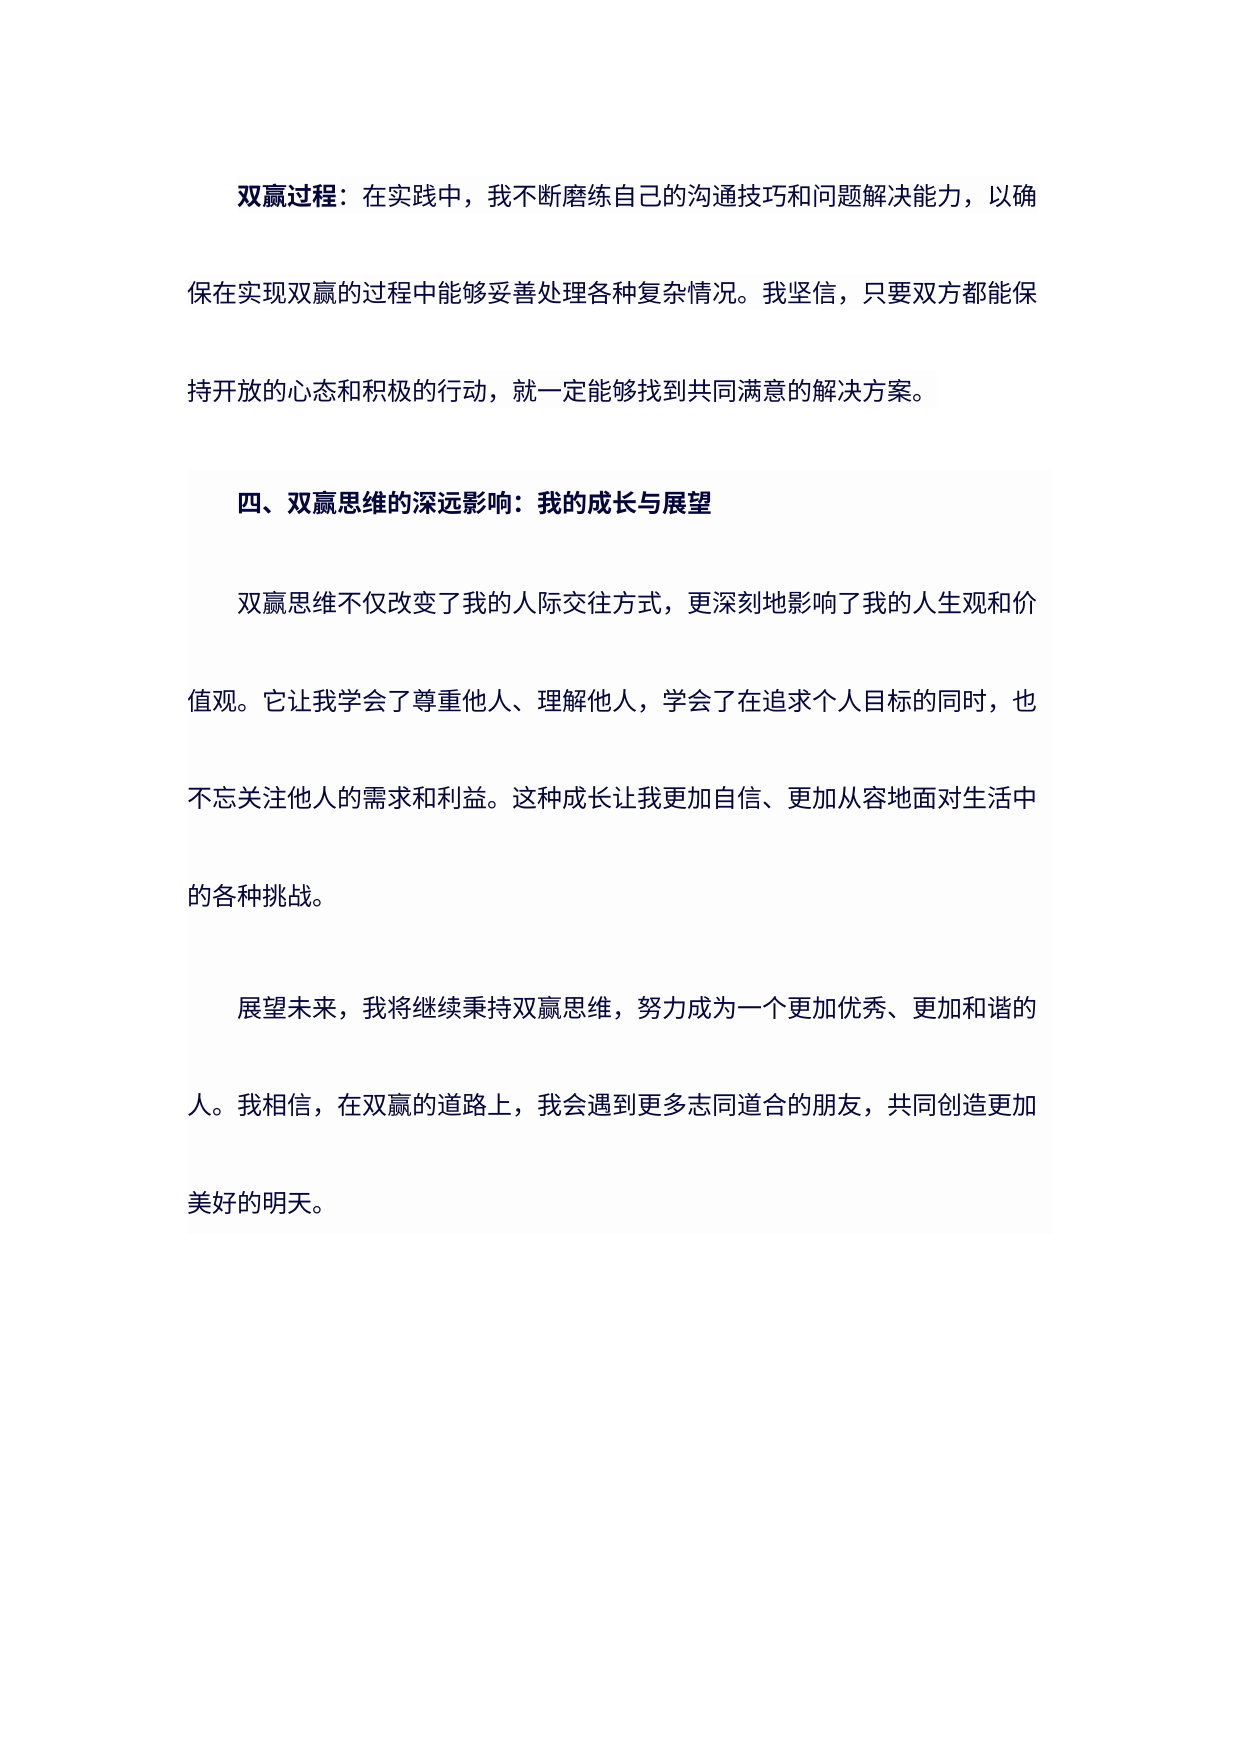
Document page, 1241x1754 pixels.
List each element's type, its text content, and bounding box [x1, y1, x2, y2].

text 双赢过程：在实践中，我不断磨练自己的沟通技巧和问题解决能力，以确保在实现双赢的过程中能够妥善处理各种复杂情况。我坚信，只要双方都能保持开放的心态和积极的行动，就一定能够找到共同满意的解决方案。 [187, 162, 1053, 422]
subtitle 四、双赢思维的深远影响：我的成长与展望 [187, 469, 1053, 534]
text 双赢思维不仅改变了我的人际交往方式，更深刻地影响了我的人生观和价值观。它让我学会了尊重他人、理解他人，学会了在追求个人目标的同时，也不忘关注他人的需求和利益。这种成长让我更加自信、更加从容地面对生活中的各种挑战。 [187, 569, 1053, 927]
text 展望未来，我将继续秉持双赢思维，努力成为一个更加优秀、更加和谐的人。我相信，在双赢的道路上，我会遇到更多志同道合的朋友，共同创造更加美好的明天。 [187, 974, 1053, 1234]
